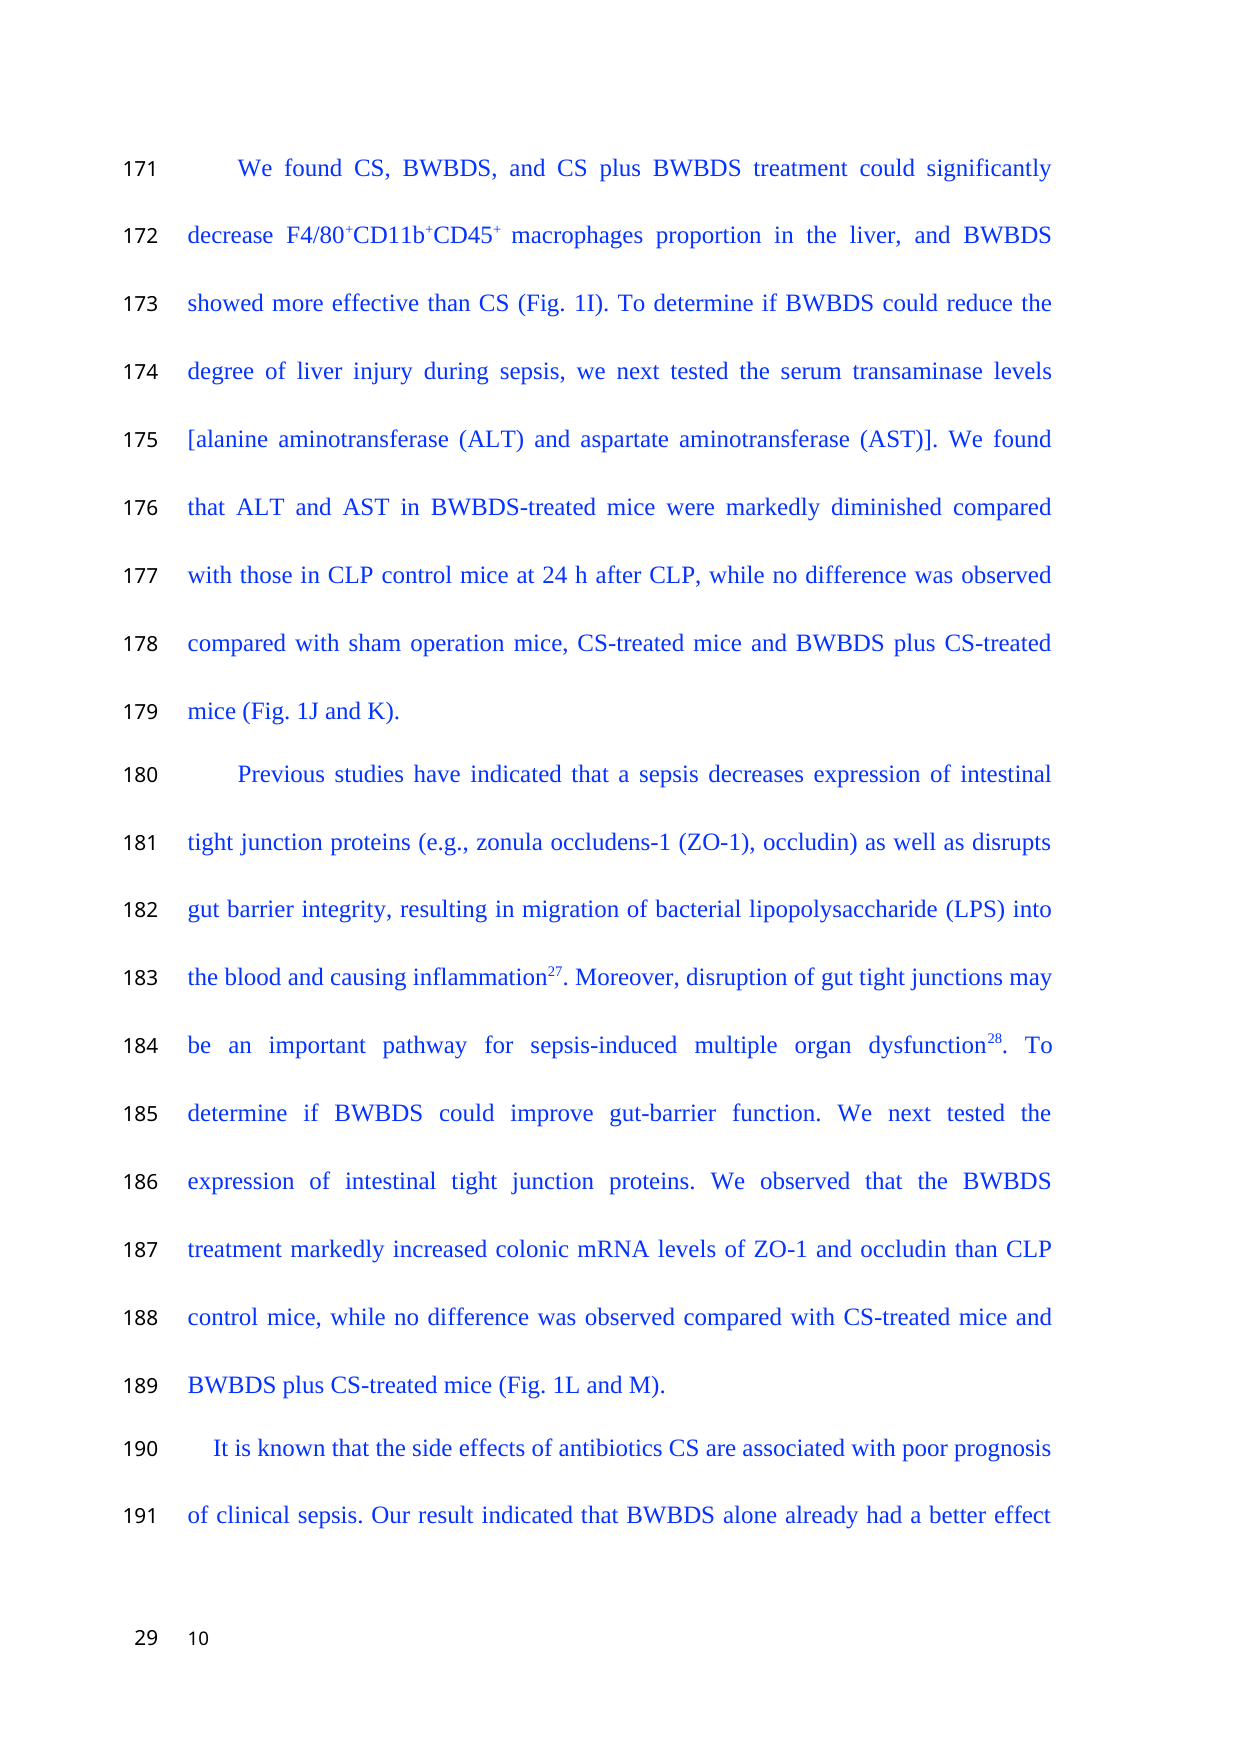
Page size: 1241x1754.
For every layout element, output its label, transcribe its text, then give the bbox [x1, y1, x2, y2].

text We found CS, BWBDS, and CS plus BWBDS treatment could significantly decrease F4/80+CD11b+CD45+ macrophages proportion in the liver, and BWBDS showed more effective than CS (Fig. 1I). To determine if BWBDS could reduce the degree of liver injury during sepsis, we next tested the serum transaminase levels [alanine aminotransferase (ALT) and aspartate aminotransferase (AST)]. We found that ALT and AST in BWBDS-treated mice were markedly diminished compared with those in CLP control mice at 24 h after CLP, while no difference was observed compared with sham operation mice, CS-treated mice and BWBDS plus CS-treated mice (Fig. 1J and K). [187, 150, 1053, 727]
text Previous studies have indicated that a sepsis decreases expression of intestinal tight junction proteins (e.g., zonula occludens-1 (ZO-1), occludin) as well as disrupts gut barrier integrity, resulting in migration of bacterial lipopolysaccharide (LPS) into the blood and causing inflammation27. Moreover, disruption of gut tight junctions may be an important pathway for sepsis-induced multiple organ dysfunction28. To determine if BWBDS could improve gut-barrier function. We next tested the expression of intestinal tight junction proteins. We observed that the BWBDS treatment markedly increased colonic mRNA levels of ZO-1 and occludin than CLP control mice, while no difference was observed compared with CS-treated mice and BWBDS plus CS-treated mice (Fig. 1L and M). [187, 756, 1053, 1401]
